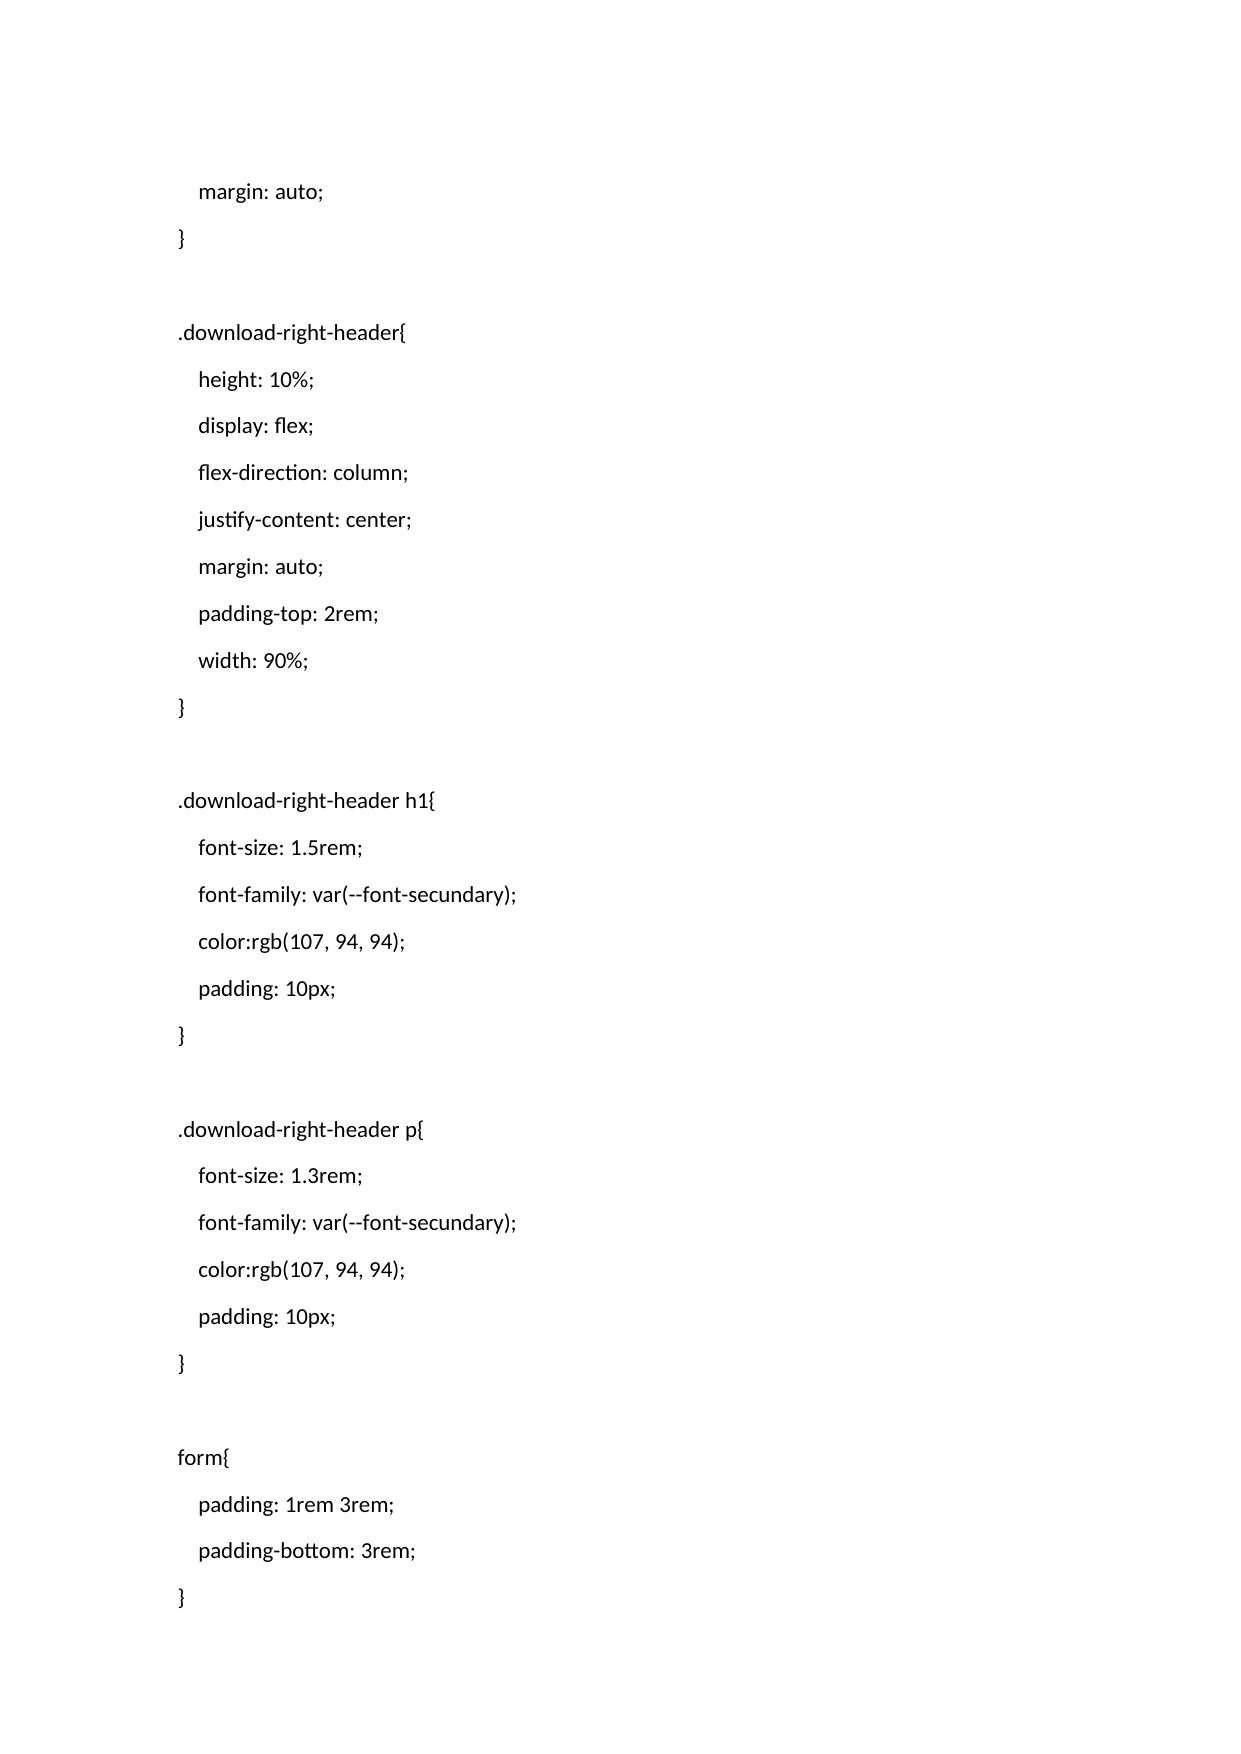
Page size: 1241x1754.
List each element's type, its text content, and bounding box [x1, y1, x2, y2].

text } [177, 693, 1122, 721]
text font-family: var(--font-secundary); [177, 880, 1122, 908]
text height: 10%; [177, 365, 1122, 393]
text padding: 1rem 3rem; [177, 1490, 1122, 1518]
text .download-right-header{ [177, 318, 1122, 346]
text margin: auto; [177, 177, 1122, 205]
text form{ [177, 1443, 1122, 1471]
text } [177, 1349, 1122, 1377]
text flex-direction: column; [177, 458, 1122, 486]
text } [177, 224, 1122, 252]
text padding-top: 2rem; [177, 599, 1122, 627]
text width: 90%; [177, 646, 1122, 674]
text padding: 10px; [177, 1302, 1122, 1330]
text display: flex; [177, 412, 1122, 439]
text padding: 10px; [177, 974, 1122, 1002]
text } [177, 1021, 1122, 1049]
text .download-right-header h1{ [177, 787, 1122, 814]
text color:rgb(107, 94, 94); [177, 1255, 1122, 1283]
text margin: auto; [177, 552, 1122, 580]
text padding-bottom: 3rem; [177, 1537, 1122, 1564]
text font-size: 1.3rem; [177, 1162, 1122, 1189]
text .download-right-header p{ [177, 1115, 1122, 1143]
text color:rgb(107, 94, 94); [177, 927, 1122, 955]
text font-size: 1.5rem; [177, 833, 1122, 861]
text justify-content: center; [177, 505, 1122, 533]
text font-family: var(--font-secundary); [177, 1208, 1122, 1236]
text } [177, 1583, 1122, 1611]
